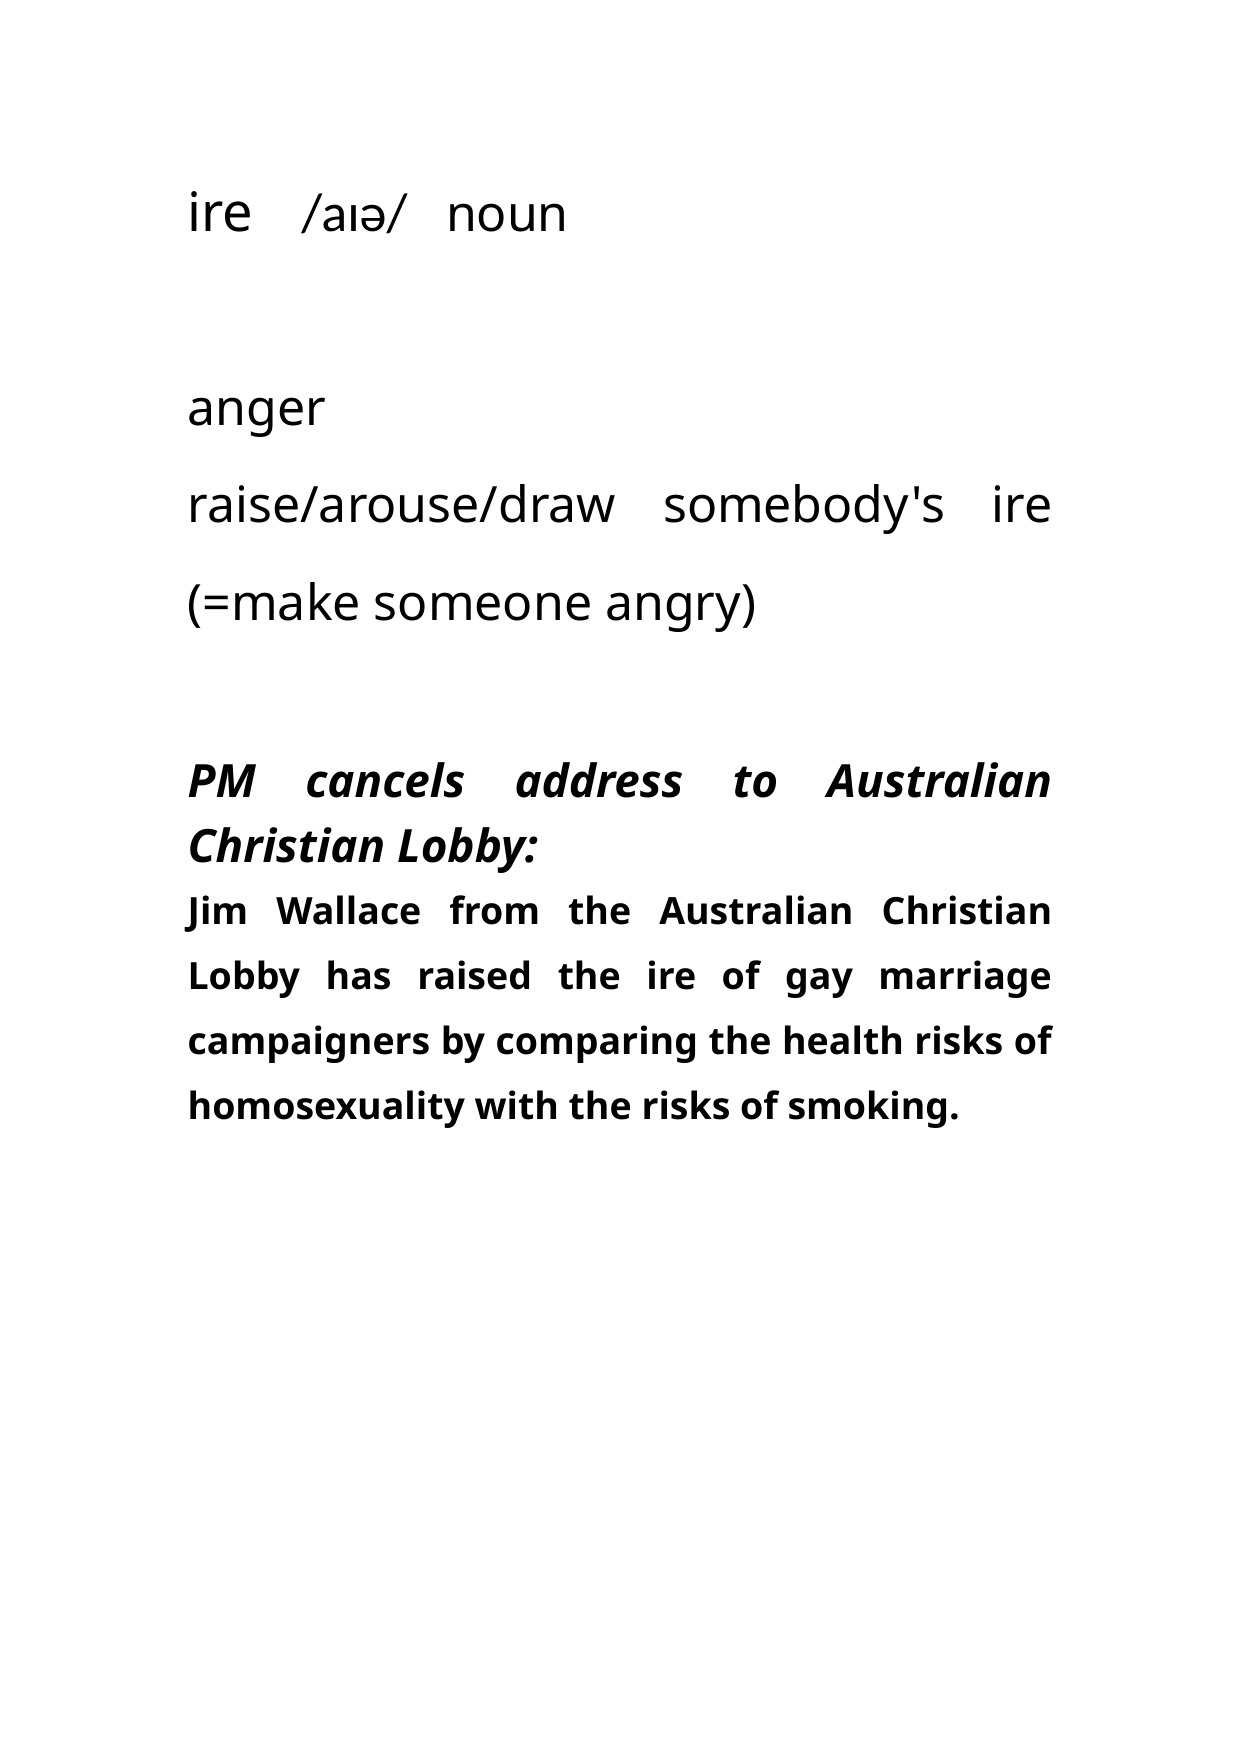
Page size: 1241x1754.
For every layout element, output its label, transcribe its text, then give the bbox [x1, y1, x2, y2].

text PM cancels address to Australian Christian Lobby: [187, 747, 1053, 877]
text ire /aɪə/ noun [187, 162, 1053, 259]
text Jim Wallace from the Australian Christian Lobby has raised the ire of gay marriage campaigners by comparing the health risks of homosexuality with the risks of smoking. [187, 877, 1053, 1137]
text anger [187, 357, 1053, 454]
text raise/arouse/draw somebody's ire (=make someone angry) [187, 454, 1053, 649]
